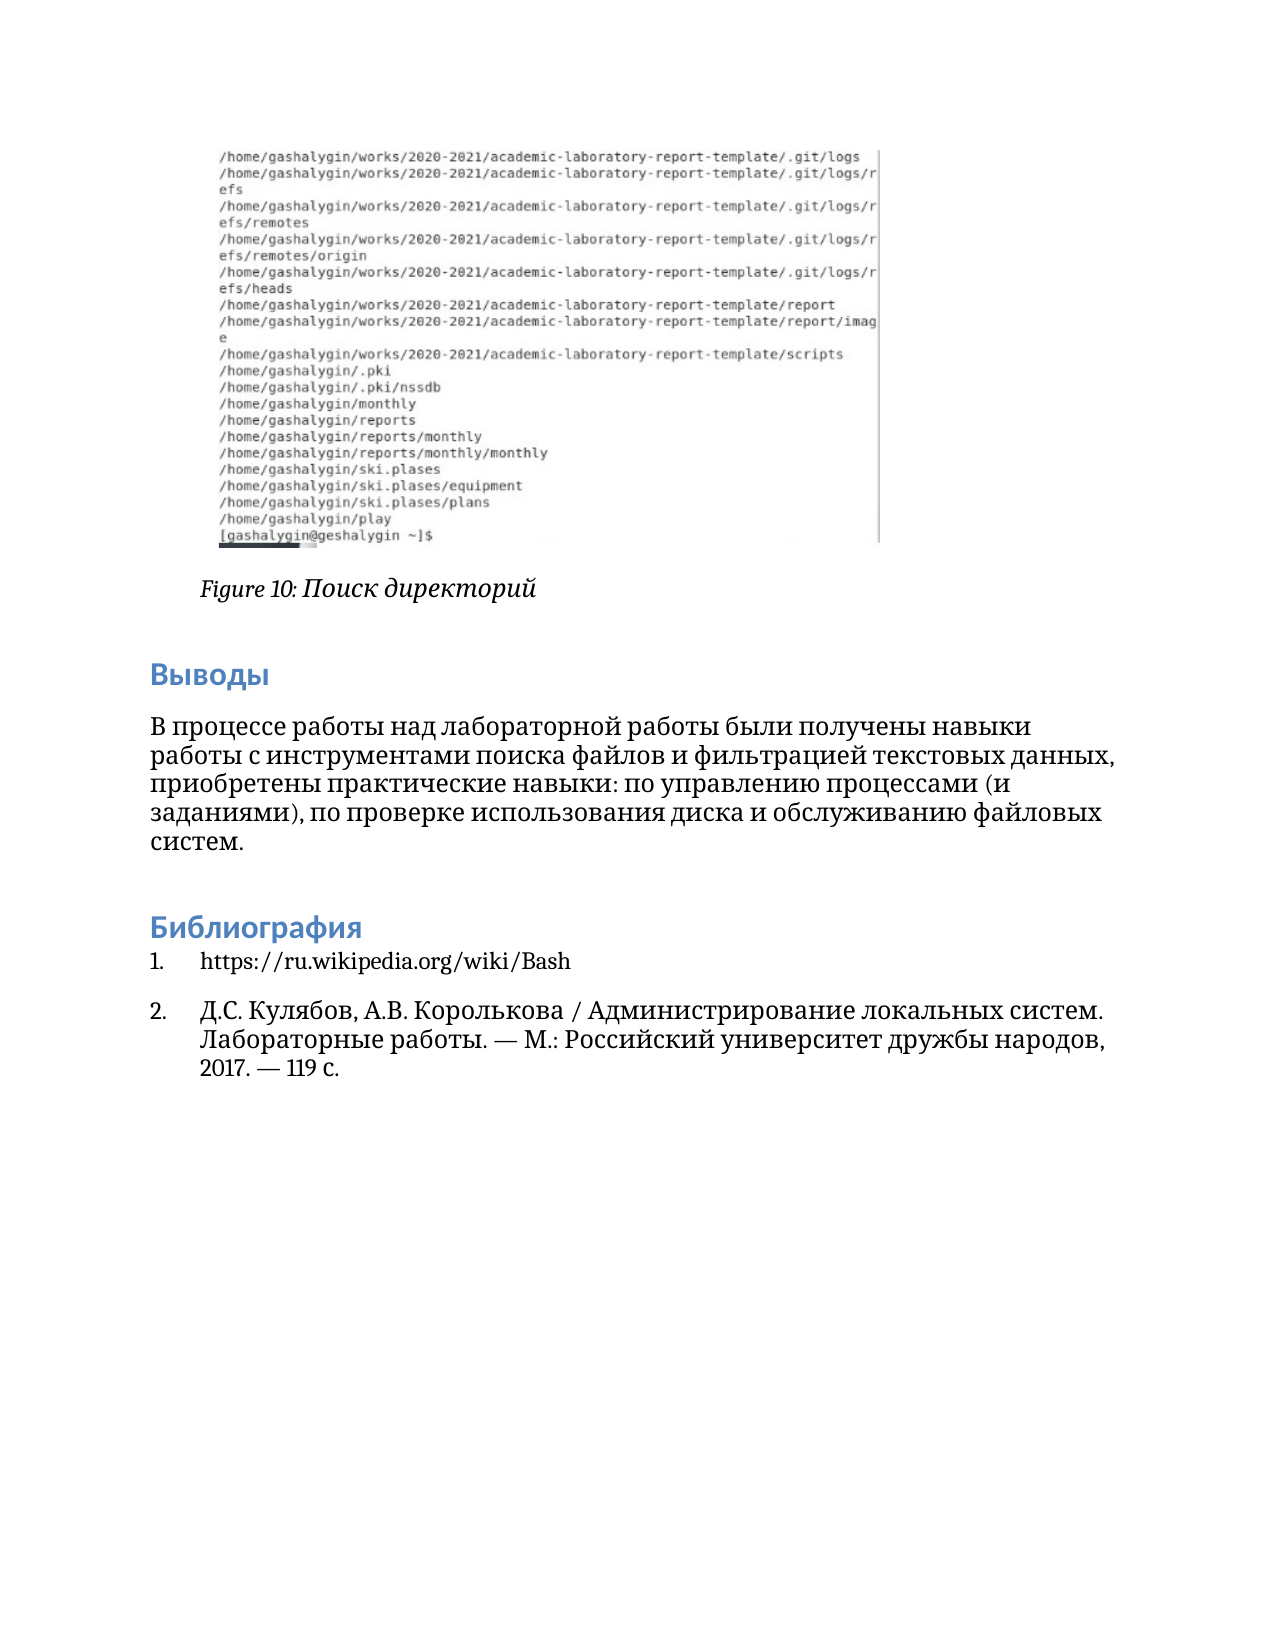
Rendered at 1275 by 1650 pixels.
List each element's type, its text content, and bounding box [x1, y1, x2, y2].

picture [218, 150, 880, 548]
list Figure 10: Поиск директорий [150, 574, 1125, 603]
list Д.С. Кулябов, А.В. Королькова / Администрирование локальных систем. Лабораторные работы. — М.: Российский университет дружбы народов, 2017. — 119 с. [150, 997, 1125, 1083]
subtitle Библиография [150, 907, 1125, 947]
subtitle Выводы [150, 653, 1125, 694]
list https://ru.wikipedia.org/wiki/Bash [150, 947, 1125, 976]
text В процессе работы над лабораторной работы были получены навыки работы с инструментами поиска файлов и фильтрацией текстовых данных, приобретены практические навыки: по управлению процессами (и заданиями), по проверке использования диска и обслуживанию файловых систем. [150, 713, 1125, 857]
